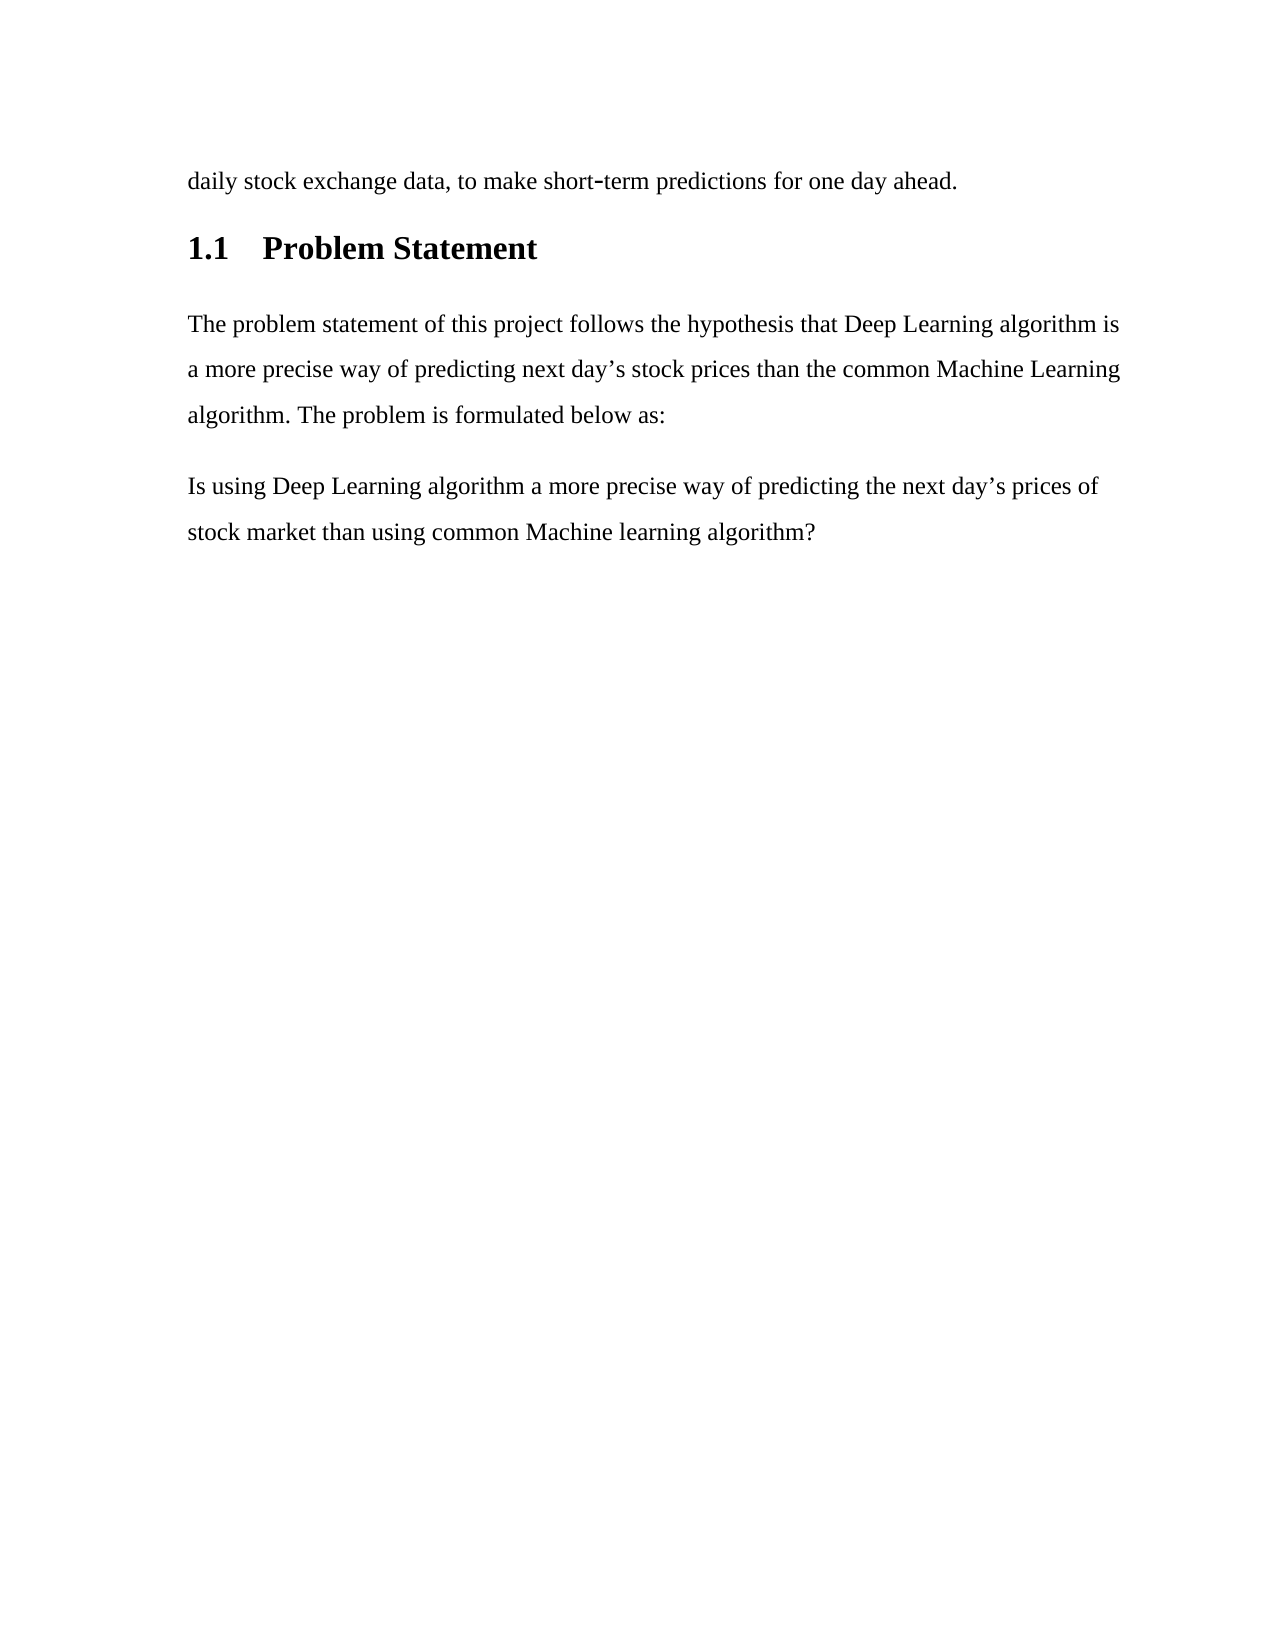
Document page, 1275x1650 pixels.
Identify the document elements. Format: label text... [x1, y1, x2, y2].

list Problem Statement [187, 221, 1125, 267]
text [187, 150, 1125, 196]
text The problem statement of this project follows the hypothesis that Deep Learning algorithm is a more precise way of predicting next day’s stock prices than the common Machine Learning algorithm. The problem is formulated below as: [187, 292, 1125, 429]
text Is using Deep Learning algorithm a more precise way of predicting the next day’s prices of stock market than using common Machine learning algorithm? [187, 454, 1125, 546]
